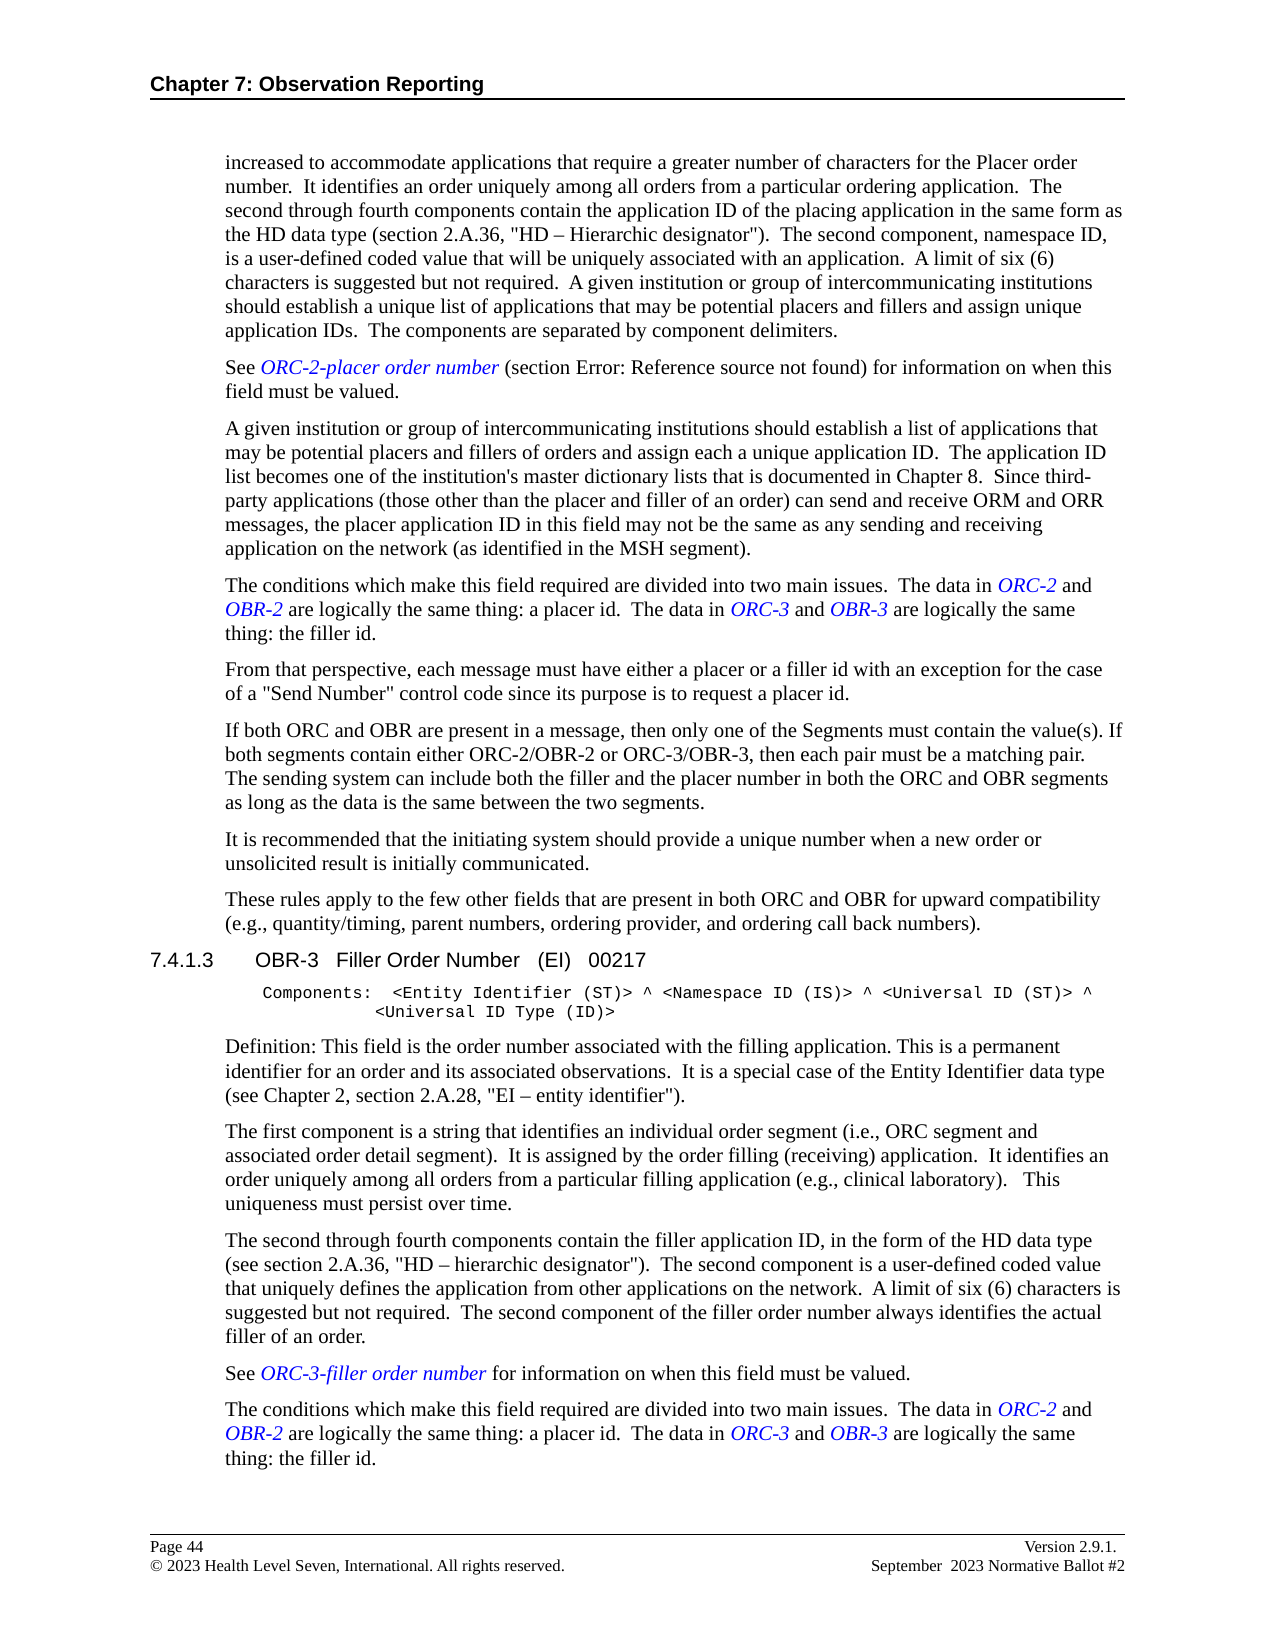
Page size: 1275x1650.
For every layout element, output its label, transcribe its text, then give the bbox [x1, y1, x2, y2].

text It is recommended that the initiating system should provide a unique number when a new order or unsolicited result is initially communicated. [225, 827, 1125, 875]
text These rules apply to the few other fields that are present in both ORC and OBR for upward compatibility (e.g., quantity/timing, parent numbers, ordering provider, and ordering call back numbers). [225, 887, 1125, 935]
text If both ORC and OBR are present in a message, then only one of the Segments must contain the value(s). If both segments contain either ORC-2/OBR-2 or ORC-3/OBR-3, then each pair must be a matching pair. The sending system can include both the filler and the placer number in both the ORC and OBR segments as long as the data is the same between the two segments. [225, 718, 1125, 814]
text The first component is a string that identifies an individual order segment (i.e., ORC segment and associated order detail segment). It is assigned by the order filling (receiving) application. It identifies an order uniquely among all orders from a particular filling application (e.g., clinical laboratory). This uniqueness must persist over time. [225, 1119, 1125, 1215]
subtitle 7.4.1.3 OBR-3 Filler Order Number (EI) 00217 [150, 948, 1125, 972]
text The conditions which make this field required are divided into two main issues. The data in ORC-2 and OBR-2 are logically the same thing: a placer id. The data in ORC-3 and OBR-3 are logically the same thing: the filler id. [225, 572, 1125, 645]
text Components: <Entity Identifier (ST)> ^ <Namespace ID (IS)> ^ <Universal ID (ST)> ^ <Universal ID Type (ID)> [262, 984, 1125, 1022]
text Definition: This field is the order number associated with the filling application. This is a permanent identifier for an order and its associated observations. It is a special case of the Entity Identifier data type (see Chapter 2, section 2.A.28, "EI – entity identifier"). [225, 1034, 1125, 1107]
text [225, 150, 1125, 342]
text From that perspective, each message must have either a placer or a filler id with an exception for the case of a "Send Number" control code since its purpose is to request a placer id. [225, 657, 1125, 705]
text A given institution or group of intercommunicating institutions should establish a list of applications that may be potential placers and fillers of orders and assign each a unique application ID. The application ID list becomes one of the institution's master dictionary lists that is documented in Chapter 8. Since third-party applications (those other than the placer and filler of an order) can send and receive ORM and ORR messages, the placer application ID in this field may not be the same as any sending and receiving application on the network (as identified in the MSH segment). [225, 416, 1125, 560]
text The second through fourth components contain the filler application ID, in the form of the HD data type (see section 2.A.36, "HD – hierarchic designator"). The second component is a user-defined coded value that uniquely defines the application from other applications on the network. A limit of six (6) characters is suggested but not required. The second component of the filler order number always identifies the actual filler of an order. [225, 1228, 1125, 1348]
text The conditions which make this field required are divided into two main issues. The data in ORC-2 and OBR-2 are logically the same thing: a placer id. The data in ORC-3 and OBR-3 are logically the same thing: the filler id. [225, 1397, 1125, 1469]
text See ORC-3-filler order number for information on when this field must be valued. [225, 1361, 1125, 1385]
